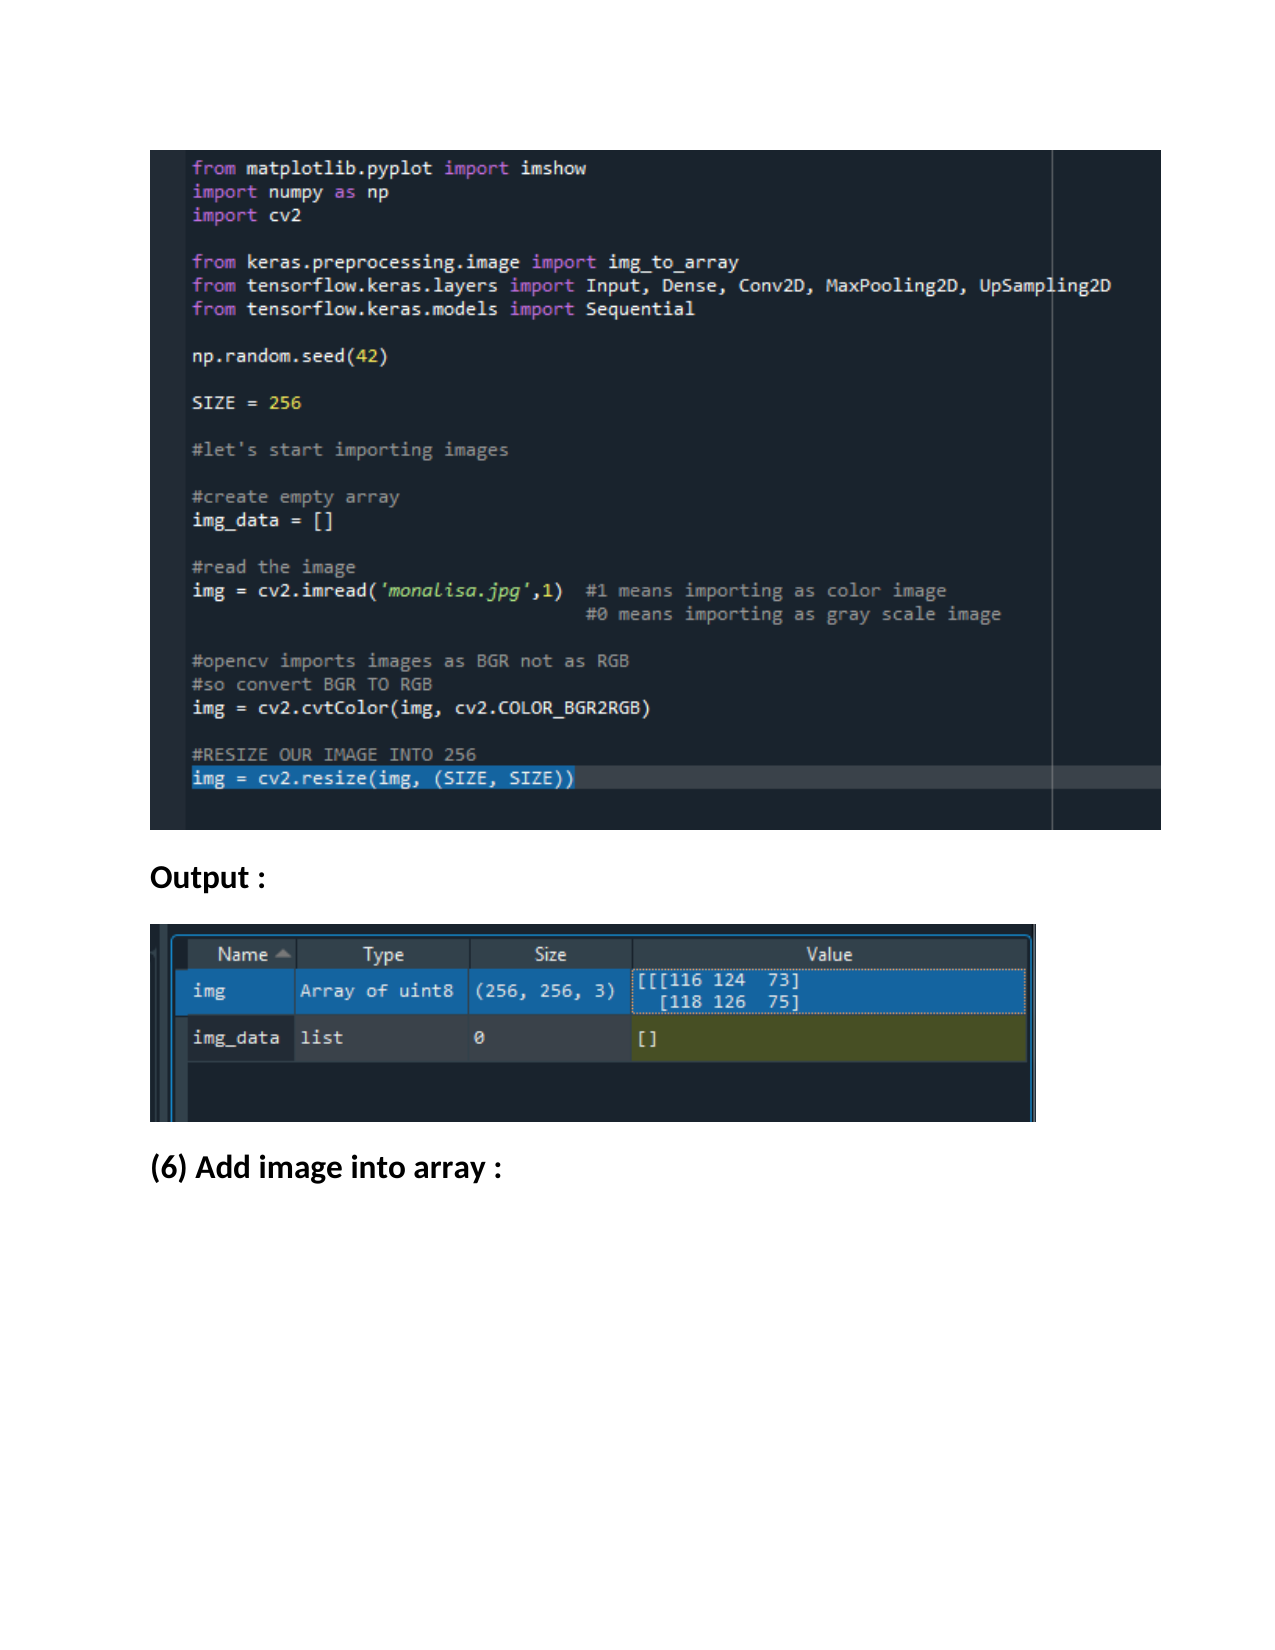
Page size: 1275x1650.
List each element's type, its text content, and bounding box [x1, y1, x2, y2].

picture [150, 924, 1036, 1122]
text (6) Add image into array : [150, 1146, 1125, 1187]
picture [150, 150, 1161, 830]
text Output : [150, 857, 1125, 897]
